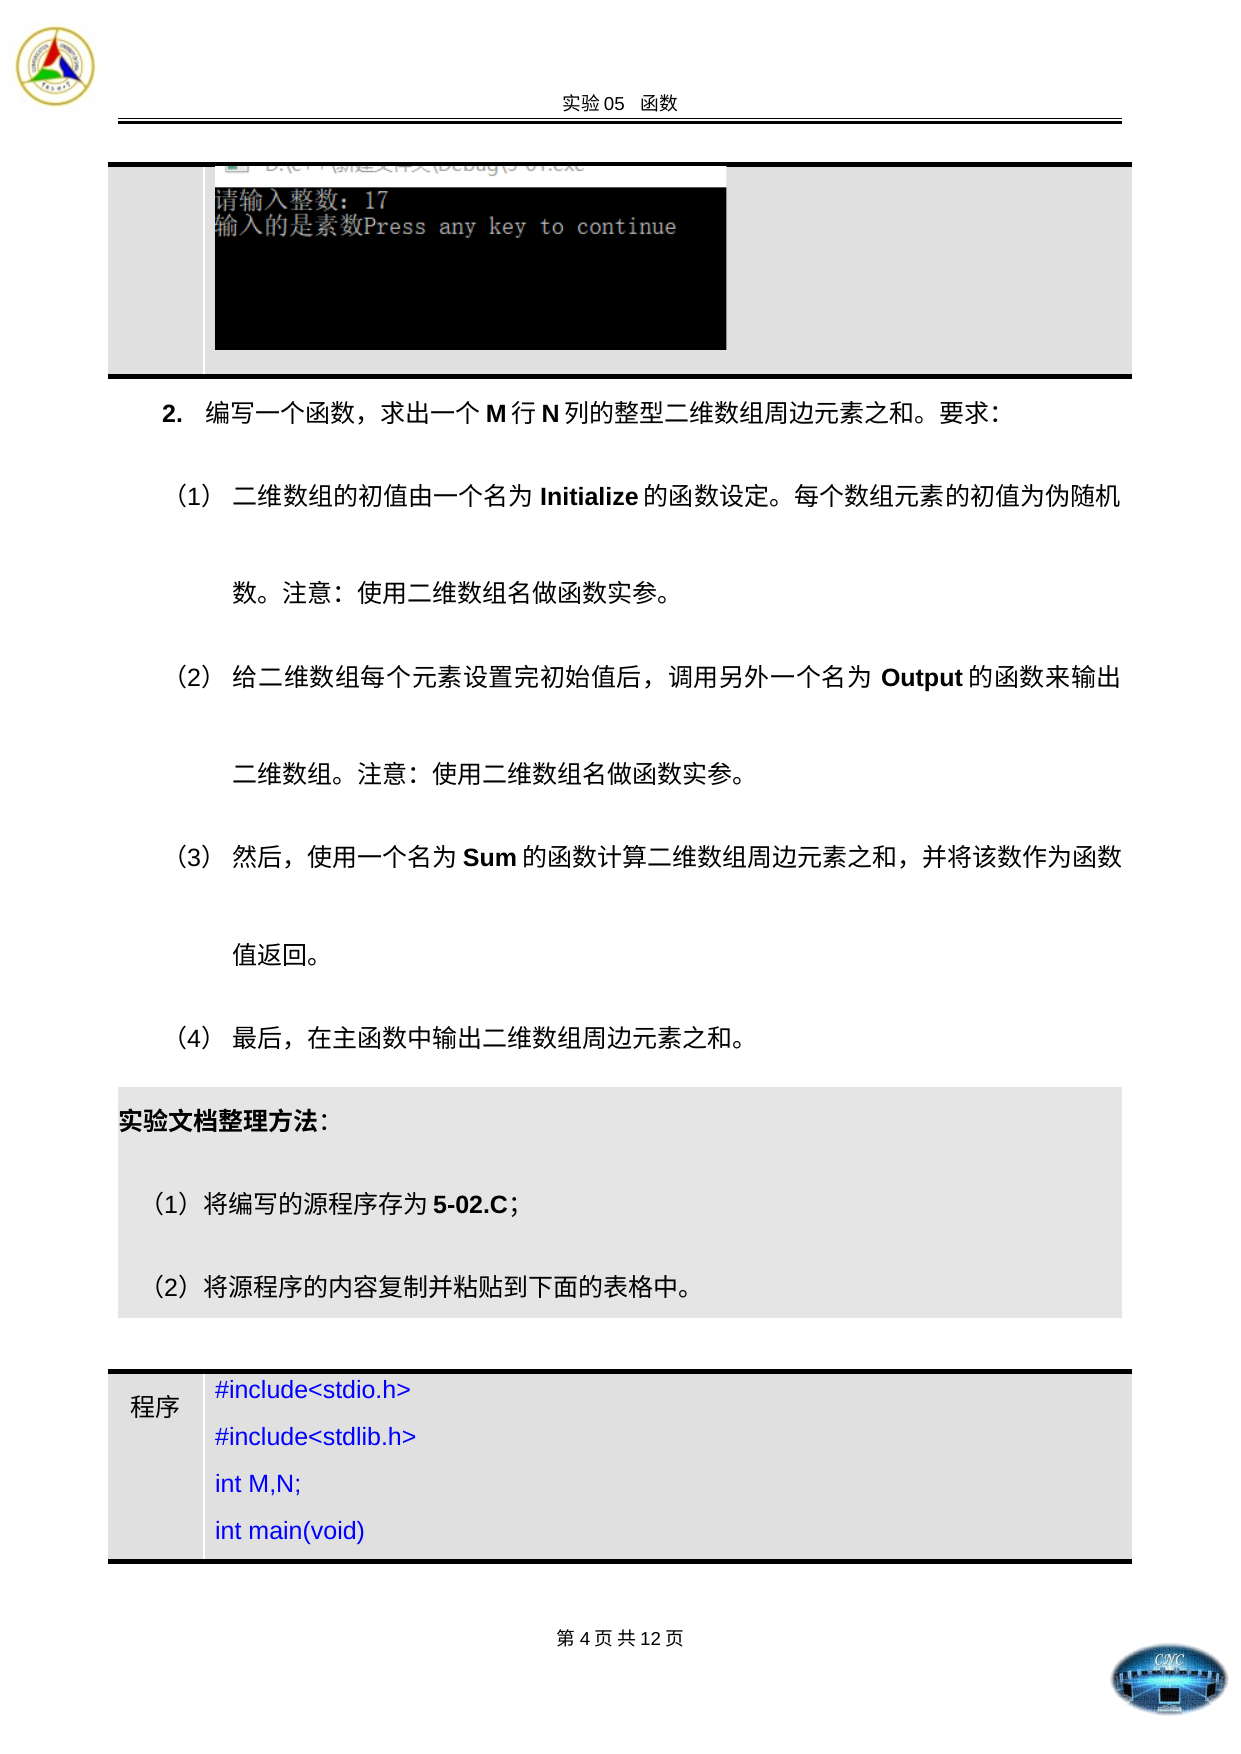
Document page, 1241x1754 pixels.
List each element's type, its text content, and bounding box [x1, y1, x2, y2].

table_header 程序 [108, 1374, 203, 1559]
list 最后，在主函数中输出二维数组周边元素之和。 [162, 1004, 1122, 1069]
picture [1, 1, 110, 132]
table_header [205, 1374, 1132, 1559]
list 编写一个函数，求出一个M行N列的整型二维数组周边元素之和。要求： [162, 379, 1122, 444]
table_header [205, 167, 1132, 374]
text 实验文档整理方法： [118, 1087, 1122, 1152]
picture [215, 166, 727, 350]
list 然后，使用一个名为Sum的函数计算二维数组周边元素之和，并将该数作为函数值返回。 [162, 823, 1122, 986]
list 二维数组的初值由一个名为Initialize的函数设定。每个数组元素的初值为伪随机数。注意：使用二维数组名做函数实参。 [162, 462, 1122, 624]
picture [1107, 1641, 1231, 1718]
table_header 程序 [108, 167, 203, 374]
text （1）将编写的源程序存为5-02.C； [118, 1170, 1122, 1235]
text （2）将源程序的内容复制并粘贴到下面的表格中。 [118, 1253, 1122, 1318]
list 给二维数组每个元素设置完初始值后，调用另外一个名为Output的函数来输出二维数组。注意：使用二维数组名做函数实参。 [162, 643, 1122, 805]
